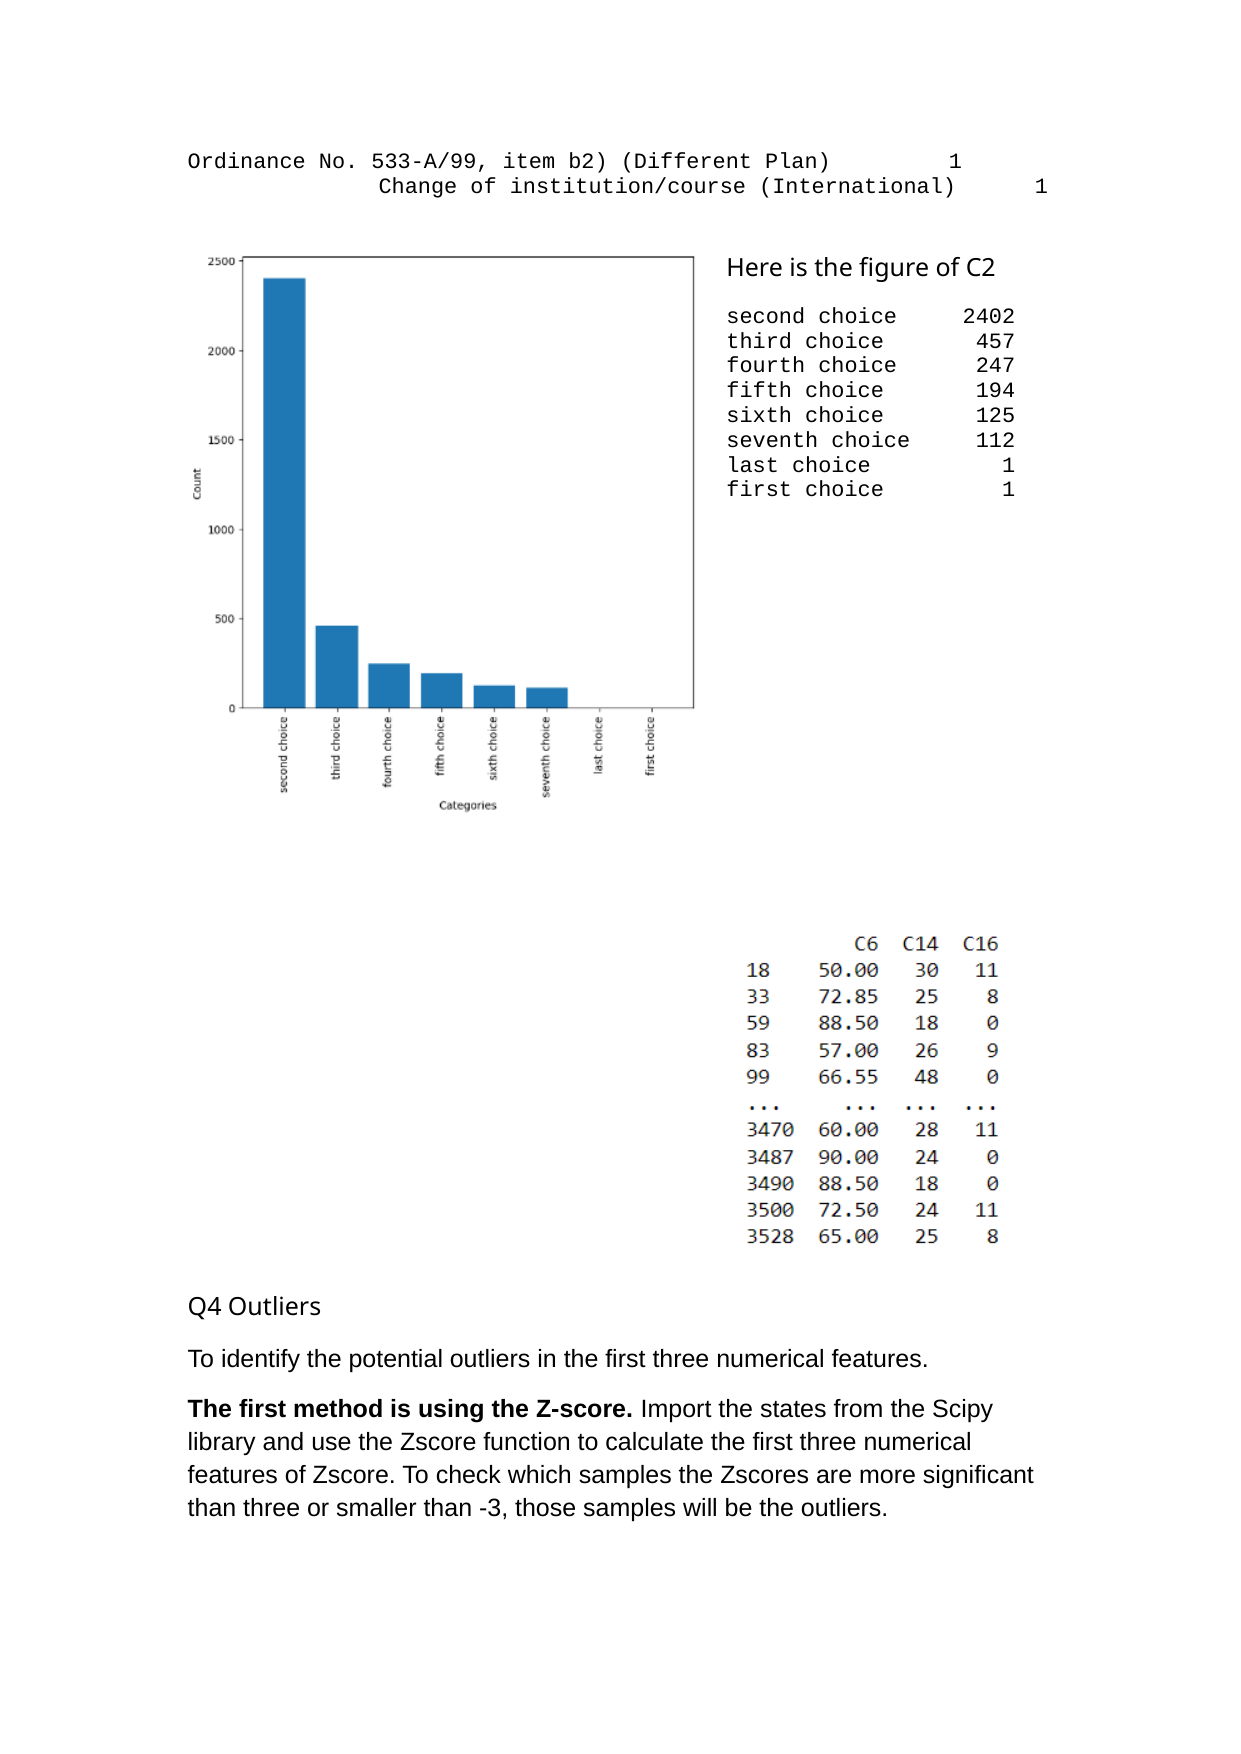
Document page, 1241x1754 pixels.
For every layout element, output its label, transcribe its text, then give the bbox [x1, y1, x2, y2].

text Change of institution/course (International) 1 [187, 175, 1053, 199]
text Here is the figure of C2 [708, 249, 1053, 283]
text fifth choice 194 [708, 379, 1053, 404]
text second choice 2402 [708, 305, 1053, 330]
text third choice 457 [708, 330, 1053, 355]
picture [187, 249, 708, 910]
text last choice 1 [708, 454, 1053, 479]
text sixth choice 125 [708, 404, 1053, 429]
text To identify the potential outliers in the first three numerical features. [187, 1344, 1053, 1373]
text Ordinance No. 533-A/99, item b2) (Different Plan) 1 [187, 150, 1053, 175]
text The first method is using the Z-score. Import the states from the Scipy library and use the Zscore function to calculate the first three numerical features of Zscore. To check which samples the Zscores are more significant than three or smaller than -3, those samples will be the outliers. [187, 1394, 1053, 1522]
text seventh choice 112 [708, 429, 1053, 454]
picture [735, 923, 1053, 1262]
text first choice 1 [708, 479, 1053, 503]
text fourth choice 247 [708, 355, 1053, 379]
